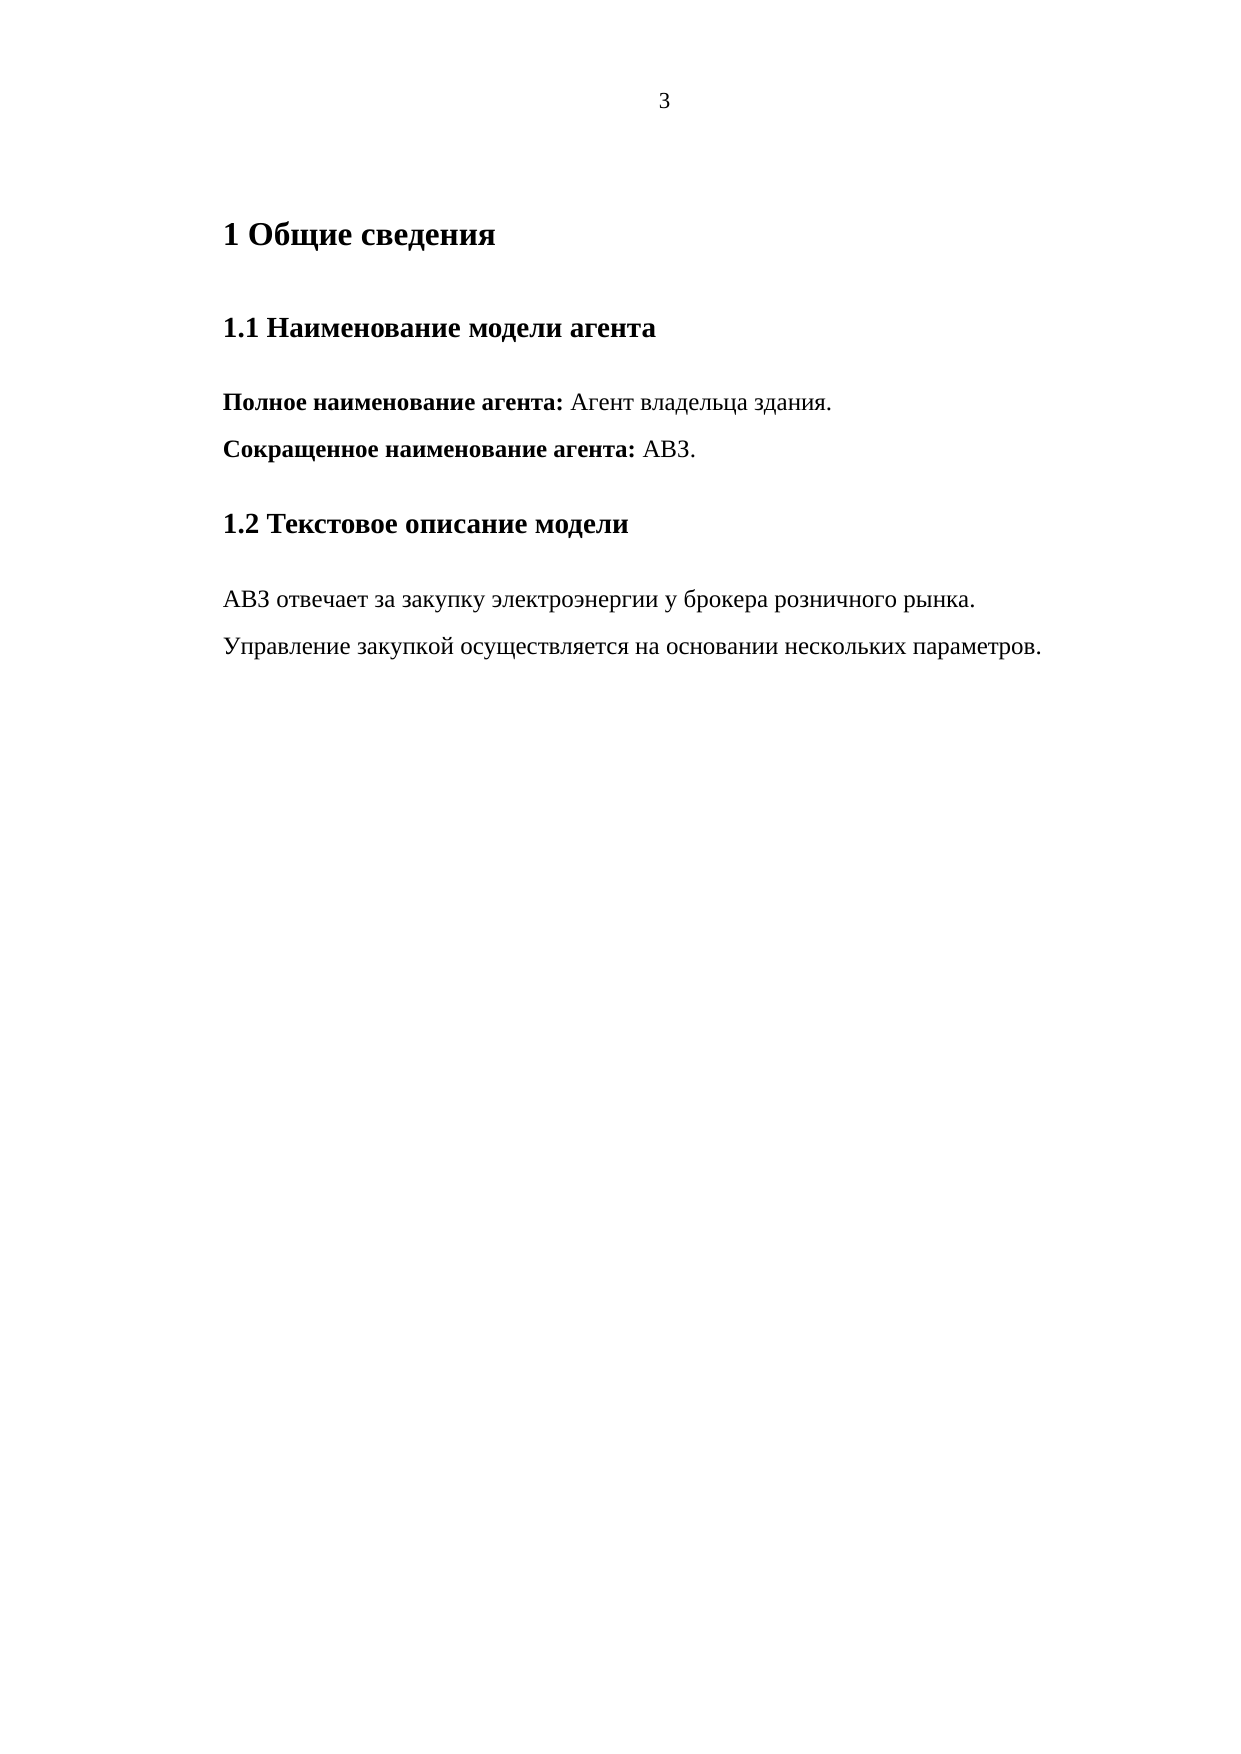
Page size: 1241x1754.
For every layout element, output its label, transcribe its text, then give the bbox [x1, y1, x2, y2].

text Управление закупкой осуществляется на основании нескольких параметров. [148, 631, 1181, 660]
subtitle Текстовое описание модели [148, 506, 1181, 540]
subtitle Наименование модели агента [148, 310, 1181, 343]
text Полное наименование агента: Агент владельца здания. [148, 387, 1181, 416]
text АВЗ отвечает за закупку электроэнергии у брокера розничного рынка. [148, 584, 1181, 613]
subtitle Общие сведения [223, 214, 1181, 252]
text Сокращенное наименование агента: АВЗ. [148, 434, 1181, 463]
